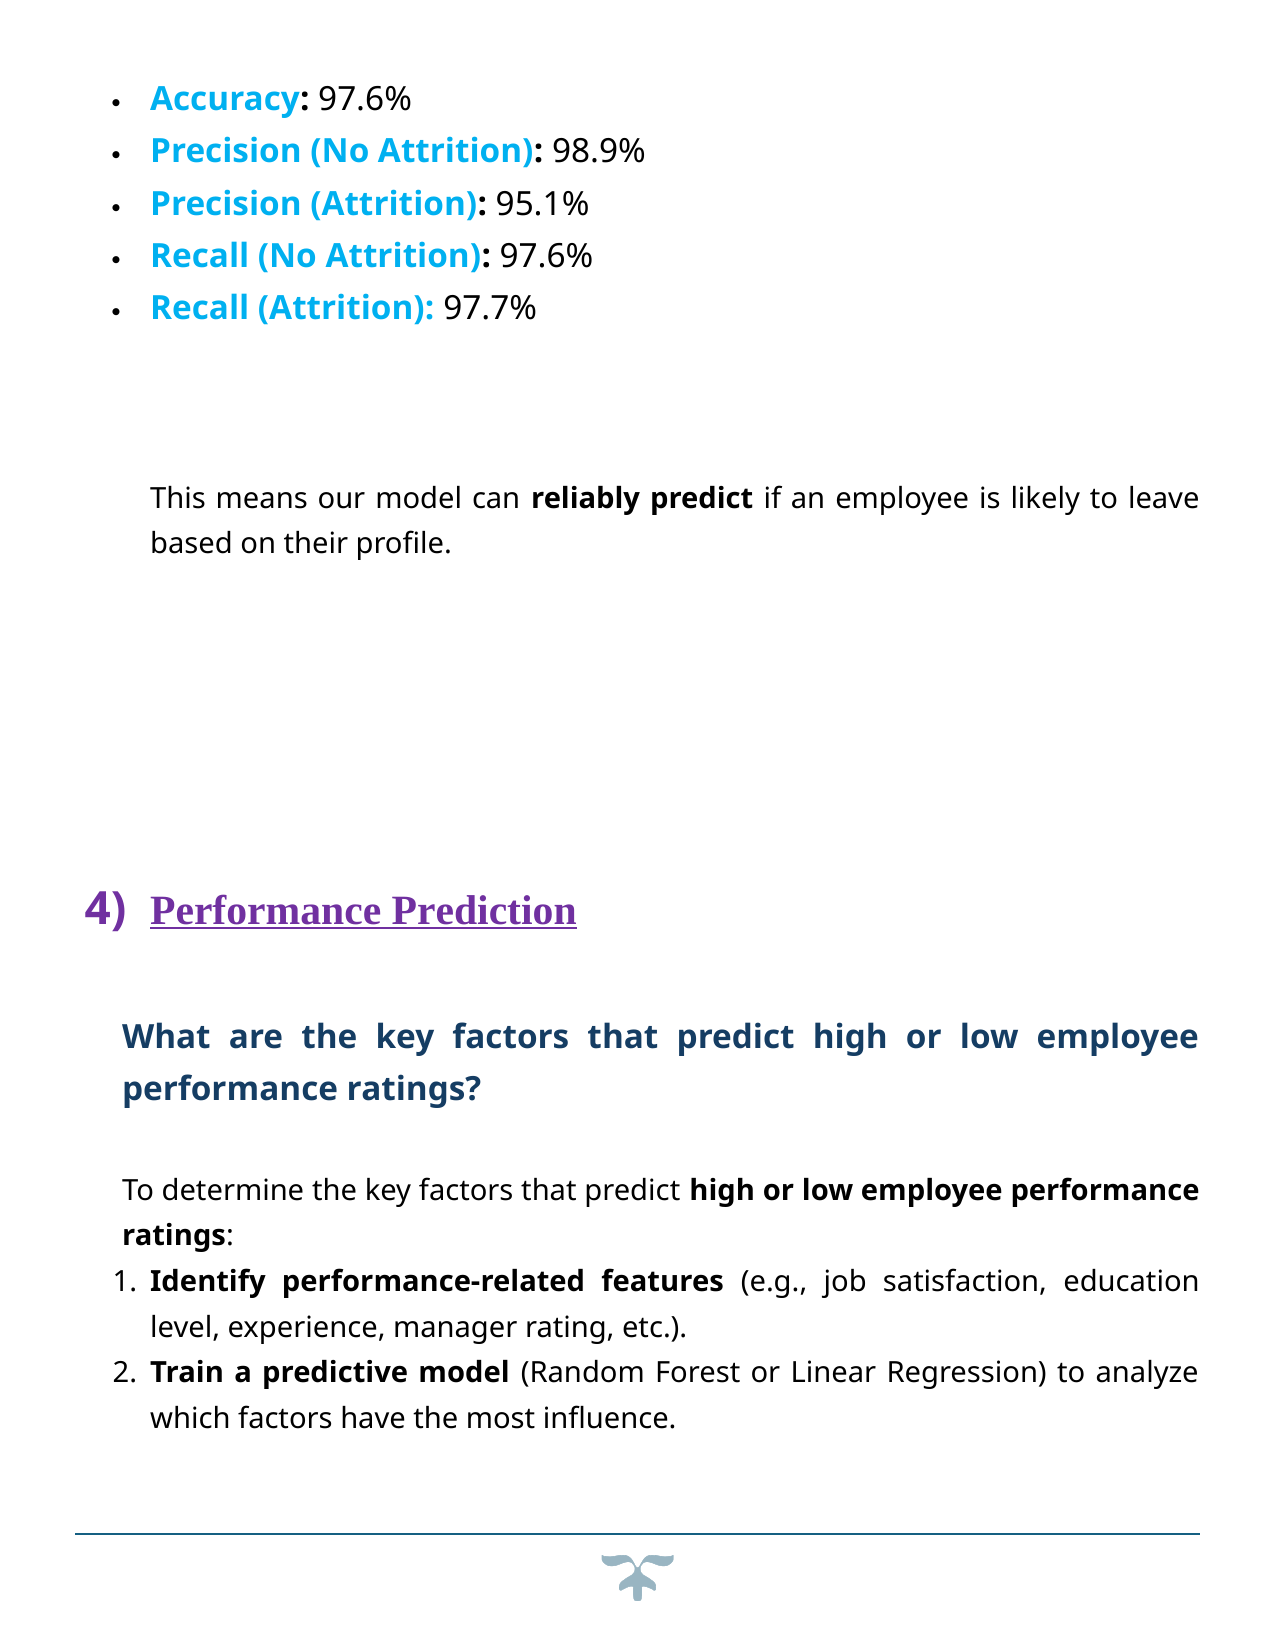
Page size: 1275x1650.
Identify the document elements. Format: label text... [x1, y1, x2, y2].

list Train a predictive model (Random Forest or Linear Regression) to analyze which factors have the most influence. [112, 1351, 1200, 1437]
list Precision (No Attrition): 98.9% [112, 127, 1200, 173]
list Identify performance-related features (e.g., job satisfaction, education level, experience, manager rating, etc.). [112, 1260, 1200, 1346]
list To determine the key factors that predict high or low employee performance ratings: [122, 1169, 1200, 1254]
list Precision (Attrition): 95.1% [112, 179, 1200, 225]
list This means our model can reliably predict if an employee is likely to leave based on their profile. [150, 477, 1200, 562]
list What are the key factors that predict high or low employee performance ratings? [122, 1012, 1200, 1110]
list Accuracy: 97.6% [112, 75, 1200, 120]
list Recall (No Attrition): 97.6% [112, 232, 1200, 277]
list Performance Prediction [84, 876, 1200, 938]
list Recall (Attrition): 97.7% [112, 284, 1200, 329]
